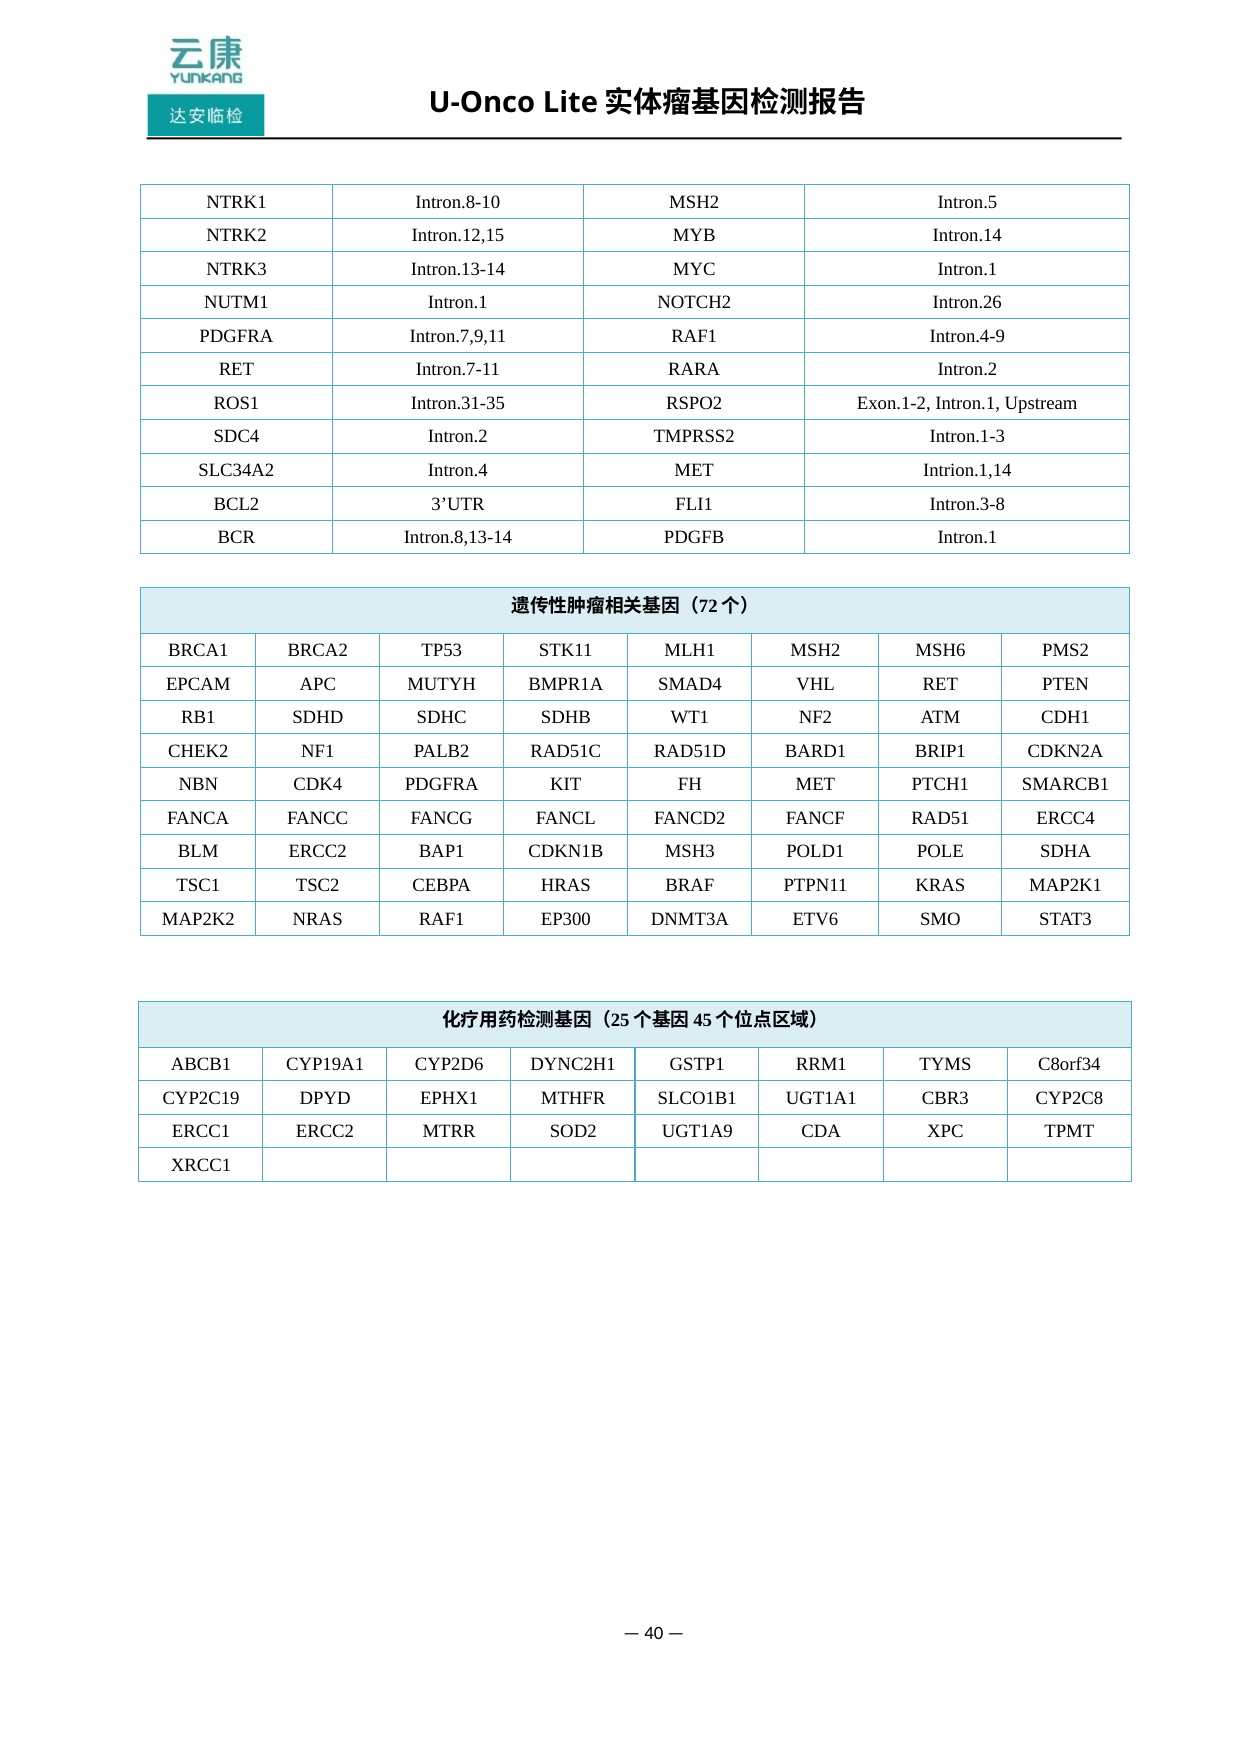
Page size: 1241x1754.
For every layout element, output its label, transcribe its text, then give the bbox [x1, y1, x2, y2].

table_cell POLD1 [752, 835, 878, 867]
table_cell RET [141, 353, 332, 385]
table_cell C8orf34 [1008, 1048, 1131, 1080]
table_cell [759, 1148, 883, 1181]
table_cell CYP19A1 [263, 1048, 386, 1080]
table_cell MET [584, 454, 804, 486]
table_cell Intron.1-3 [805, 420, 1129, 452]
table_cell MSH3 [628, 835, 751, 867]
table_cell SMAD4 [628, 667, 751, 700]
table_cell PTPN11 [752, 869, 878, 901]
table_cell NTRK1 [141, 185, 332, 218]
table_cell Intron.12,15 [333, 219, 583, 251]
table_cell PALB2 [380, 734, 503, 767]
table_cell SLC34A2 [141, 454, 332, 486]
table_cell FANCD2 [628, 801, 751, 834]
table_cell KRAS [879, 869, 1001, 901]
table_cell CDH1 [1002, 701, 1129, 733]
table_cell NUTM1 [141, 286, 332, 318]
table_cell ABCB1 [139, 1048, 262, 1080]
table_cell MLH1 [628, 634, 751, 666]
table_cell HRAS [504, 869, 627, 901]
table_cell FANCA [141, 801, 255, 834]
table_cell FH [628, 768, 751, 800]
table_cell [884, 1148, 1007, 1181]
table_cell EPHX1 [387, 1081, 510, 1114]
table_cell PMS2 [1002, 634, 1129, 666]
table_cell CDK4 [256, 768, 379, 800]
table_cell TMPRSS2 [584, 420, 804, 452]
table_cell NF2 [752, 701, 878, 733]
table_cell BRAF [628, 869, 751, 901]
table_cell RRM1 [759, 1048, 883, 1080]
table_cell SMO [879, 902, 1001, 934]
table_cell VHL [752, 667, 878, 700]
table_cell RAD51 [879, 801, 1001, 834]
table_cell UGT1A1 [759, 1081, 883, 1114]
table_cell MSH2 [752, 634, 878, 666]
table_cell SDHA [1002, 835, 1129, 867]
table_cell Intron.31-35 [333, 386, 583, 419]
table_cell [1008, 1148, 1131, 1181]
table_cell MAP2K1 [1002, 869, 1129, 901]
table_cell CDKN2A [1002, 734, 1129, 767]
table_cell EP300 [504, 902, 627, 934]
table_header 化疗用药检测基因（25个基因45个位点区域） [139, 1002, 1131, 1047]
table_cell RAD51D [628, 734, 751, 767]
table_cell Intron.4-9 [805, 319, 1129, 352]
table_cell BRCA1 [141, 634, 255, 666]
table_cell Intron.1 [805, 252, 1129, 285]
table_cell ETV6 [752, 902, 878, 934]
table_cell PDGFRA [380, 768, 503, 800]
table_cell TSC1 [141, 869, 255, 901]
table_cell Intron.3-8 [805, 487, 1129, 519]
table_cell MYB [584, 219, 804, 251]
table_cell 3’UTR [333, 487, 583, 519]
table_cell POLE [879, 835, 1001, 867]
table_cell Intron.13-14 [333, 252, 583, 285]
table_cell FANCG [380, 801, 503, 834]
table_cell Intron.1 [333, 286, 583, 318]
table_cell CYP2D6 [387, 1048, 510, 1080]
table_cell NF1 [256, 734, 379, 767]
table_cell PDGFB [584, 521, 804, 553]
table_cell TPMT [1008, 1115, 1131, 1147]
table_cell CHEK2 [141, 734, 255, 767]
table_cell RSPO2 [584, 386, 804, 419]
table_cell ERCC4 [1002, 801, 1129, 834]
table_cell Intron.5 [805, 185, 1129, 218]
table_cell NOTCH2 [584, 286, 804, 318]
table_cell UGT1A9 [636, 1115, 758, 1147]
table_cell BCL2 [141, 487, 332, 519]
table_cell SDHB [504, 701, 627, 733]
table_cell ROS1 [141, 386, 332, 419]
table_cell PDGFRA [141, 319, 332, 352]
table_cell TYMS [884, 1048, 1007, 1080]
table_cell ATM [879, 701, 1001, 733]
table_cell BMPR1A [504, 667, 627, 700]
table_cell RAF1 [380, 902, 503, 934]
table_cell SOD2 [511, 1115, 634, 1147]
table_cell PTEN [1002, 667, 1129, 700]
table_cell RAF1 [584, 319, 804, 352]
table_cell MAP2K2 [141, 902, 255, 934]
table_cell DYNC2H1 [511, 1048, 634, 1080]
table_cell Intron.1 [805, 521, 1129, 553]
table_cell STAT3 [1002, 902, 1129, 934]
table_cell ERCC2 [256, 835, 379, 867]
table_cell FANCF [752, 801, 878, 834]
table_cell Intron.7-11 [333, 353, 583, 385]
table_cell MTRR [387, 1115, 510, 1147]
table_cell Intron.4 [333, 454, 583, 486]
table_cell NRAS [256, 902, 379, 934]
table_cell EPCAM [141, 667, 255, 700]
table_cell Intron.26 [805, 286, 1129, 318]
table_cell RET [879, 667, 1001, 700]
table_cell XPC [884, 1115, 1007, 1147]
table_cell Intron.7,9,11 [333, 319, 583, 352]
picture [147, 17, 265, 136]
table_cell [511, 1148, 634, 1181]
table_cell MUTYH [380, 667, 503, 700]
table_cell NBN [141, 768, 255, 800]
table_cell NTRK3 [141, 252, 332, 285]
table_cell STK11 [504, 634, 627, 666]
table_header 遗传性肿瘤相关基因（72个） [141, 588, 1129, 633]
table_cell APC [256, 667, 379, 700]
table_cell MYC [584, 252, 804, 285]
table_cell BRIP1 [879, 734, 1001, 767]
table_cell BARD1 [752, 734, 878, 767]
table_cell CYP2C19 [139, 1081, 262, 1114]
table_cell SDHD [256, 701, 379, 733]
table_cell BLM [141, 835, 255, 867]
table_cell SDHC [380, 701, 503, 733]
table_cell CYP2C8 [1008, 1081, 1131, 1114]
table_cell CDKN1B [504, 835, 627, 867]
table_cell Intron.2 [333, 420, 583, 452]
table_cell FANCL [504, 801, 627, 834]
table_cell WT1 [628, 701, 751, 733]
table_cell TSC2 [256, 869, 379, 901]
table_cell Intron.8,13-14 [333, 521, 583, 553]
table_cell FLI1 [584, 487, 804, 519]
table_cell [263, 1148, 386, 1181]
table_cell [636, 1148, 758, 1181]
table_cell Intrion.1,14 [805, 454, 1129, 486]
table_cell MSH6 [879, 634, 1001, 666]
table_cell SDC4 [141, 420, 332, 452]
table_cell Exon.1-2, Intron.1, Upstream [805, 386, 1129, 419]
table_cell MSH2 [584, 185, 804, 218]
table_cell RB1 [141, 701, 255, 733]
table_cell RARA [584, 353, 804, 385]
table_cell Intron.14 [805, 219, 1129, 251]
table_cell TP53 [380, 634, 503, 666]
table_cell KIT [504, 768, 627, 800]
table_cell CBR3 [884, 1081, 1007, 1114]
table_cell MET [752, 768, 878, 800]
table_cell DNMT3A [628, 902, 751, 934]
table_cell CEBPA [380, 869, 503, 901]
table_cell SLCO1B1 [636, 1081, 758, 1114]
table_cell BRCA2 [256, 634, 379, 666]
table_cell [387, 1148, 510, 1181]
table_cell DPYD [263, 1081, 386, 1114]
table_cell RAD51C [504, 734, 627, 767]
table_cell GSTP1 [636, 1048, 758, 1080]
table_cell FANCC [256, 801, 379, 834]
table_cell NTRK2 [141, 219, 332, 251]
table_cell BAP1 [380, 835, 503, 867]
table_cell PTCH1 [879, 768, 1001, 800]
table_cell BCR [141, 521, 332, 553]
table_cell ERCC1 [139, 1115, 262, 1147]
table_cell CDA [759, 1115, 883, 1147]
table_cell Intron.2 [805, 353, 1129, 385]
table_cell Intron.8-10 [333, 185, 583, 218]
table_cell SMARCB1 [1002, 768, 1129, 800]
table_cell XRCC1 [139, 1148, 262, 1181]
table_cell MTHFR [511, 1081, 634, 1114]
table_cell ERCC2 [263, 1115, 386, 1147]
